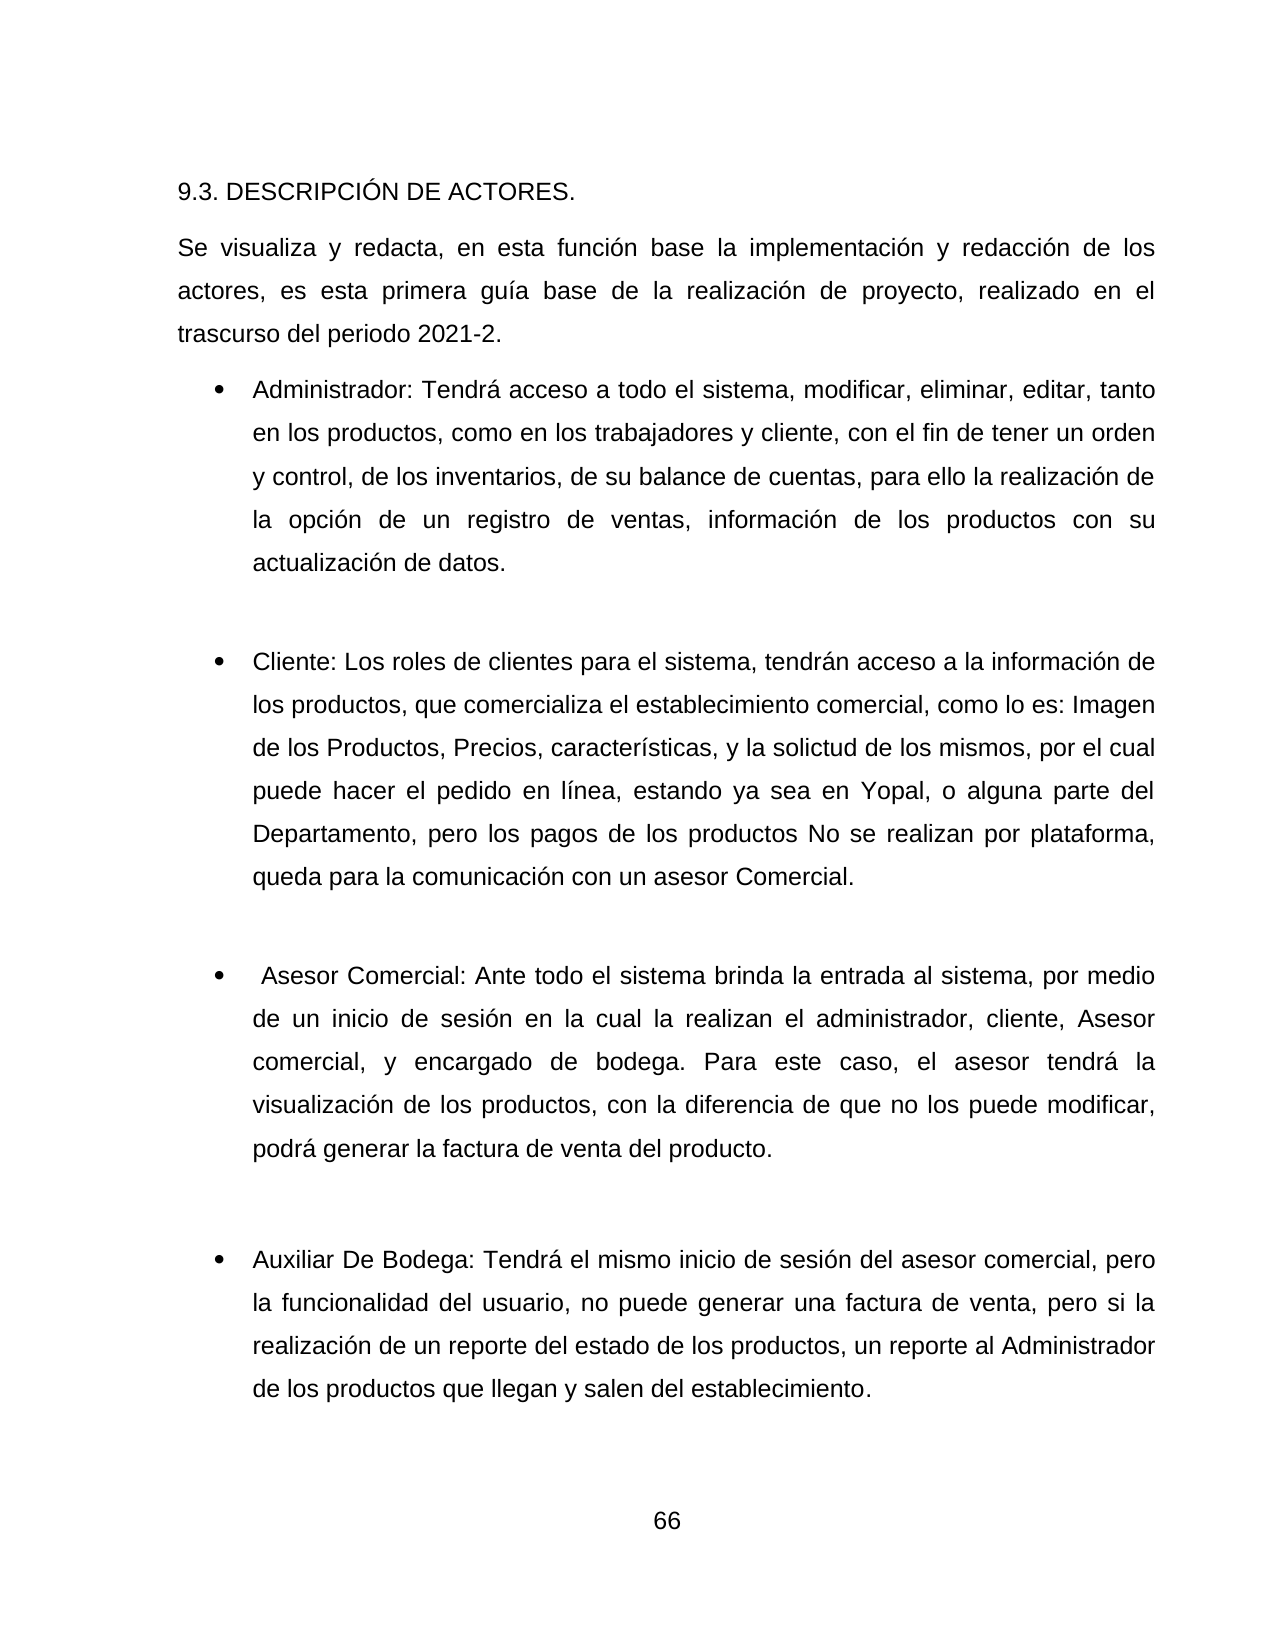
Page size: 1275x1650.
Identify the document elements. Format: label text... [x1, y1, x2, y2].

subtitle 9.3. DESCRIPCIÓN DE ACTORES. [177, 177, 1157, 206]
list Cliente: Los roles de clientes para el sistema, tendrán acceso a la información de los productos, que comercializa el establecimiento comercial, como lo es: Imagen de los Productos, Precios, características, y la solictud de los mismos, por el cual puede hacer el pedido en línea, estando ya sea en Yopal, o alguna parte del Departamento, pero los pagos de los productos No se realizan por plataforma, queda para la comunicación con un asesor Comercial. [215, 646, 1157, 891]
list Asesor Comercial: Ante todo el sistema brinda la entrada al sistema, por medio de un inicio de sesión en la cual la realizan el administrador, cliente, Asesor comercial, y encargado de bodega. Para este caso, el asesor tendrá la visualización de los productos, con la diferencia de que no los puede modificar, podrá generar la factura de venta del producto. [215, 961, 1157, 1162]
text Se visualiza y redacta, en esta función base la implementación y redacción de los actores, es esta primera guía base de la realización de proyecto, realizado en el trascurso del periodo 2021-2. [177, 233, 1157, 348]
list Auxiliar De Bodega: Tendrá el mismo inicio de sesión del asesor comercial, pero la funcionalidad del usuario, no puede generar una factura de venta, pero si la realización de un reporte del estado de los productos, un reporte al Administrador de los productos que llegan y salen del establecimiento. [215, 1245, 1157, 1403]
list Administrador: Tendrá acceso a todo el sistema, modificar, eliminar, editar, tanto en los productos, como en los trabajadores y cliente, con el fin de tener un orden y control, de los inventarios, de su balance de cuentas, para ello la realización de la opción de un registro de ventas, información de los productos con su actualización de datos. [215, 375, 1157, 576]
